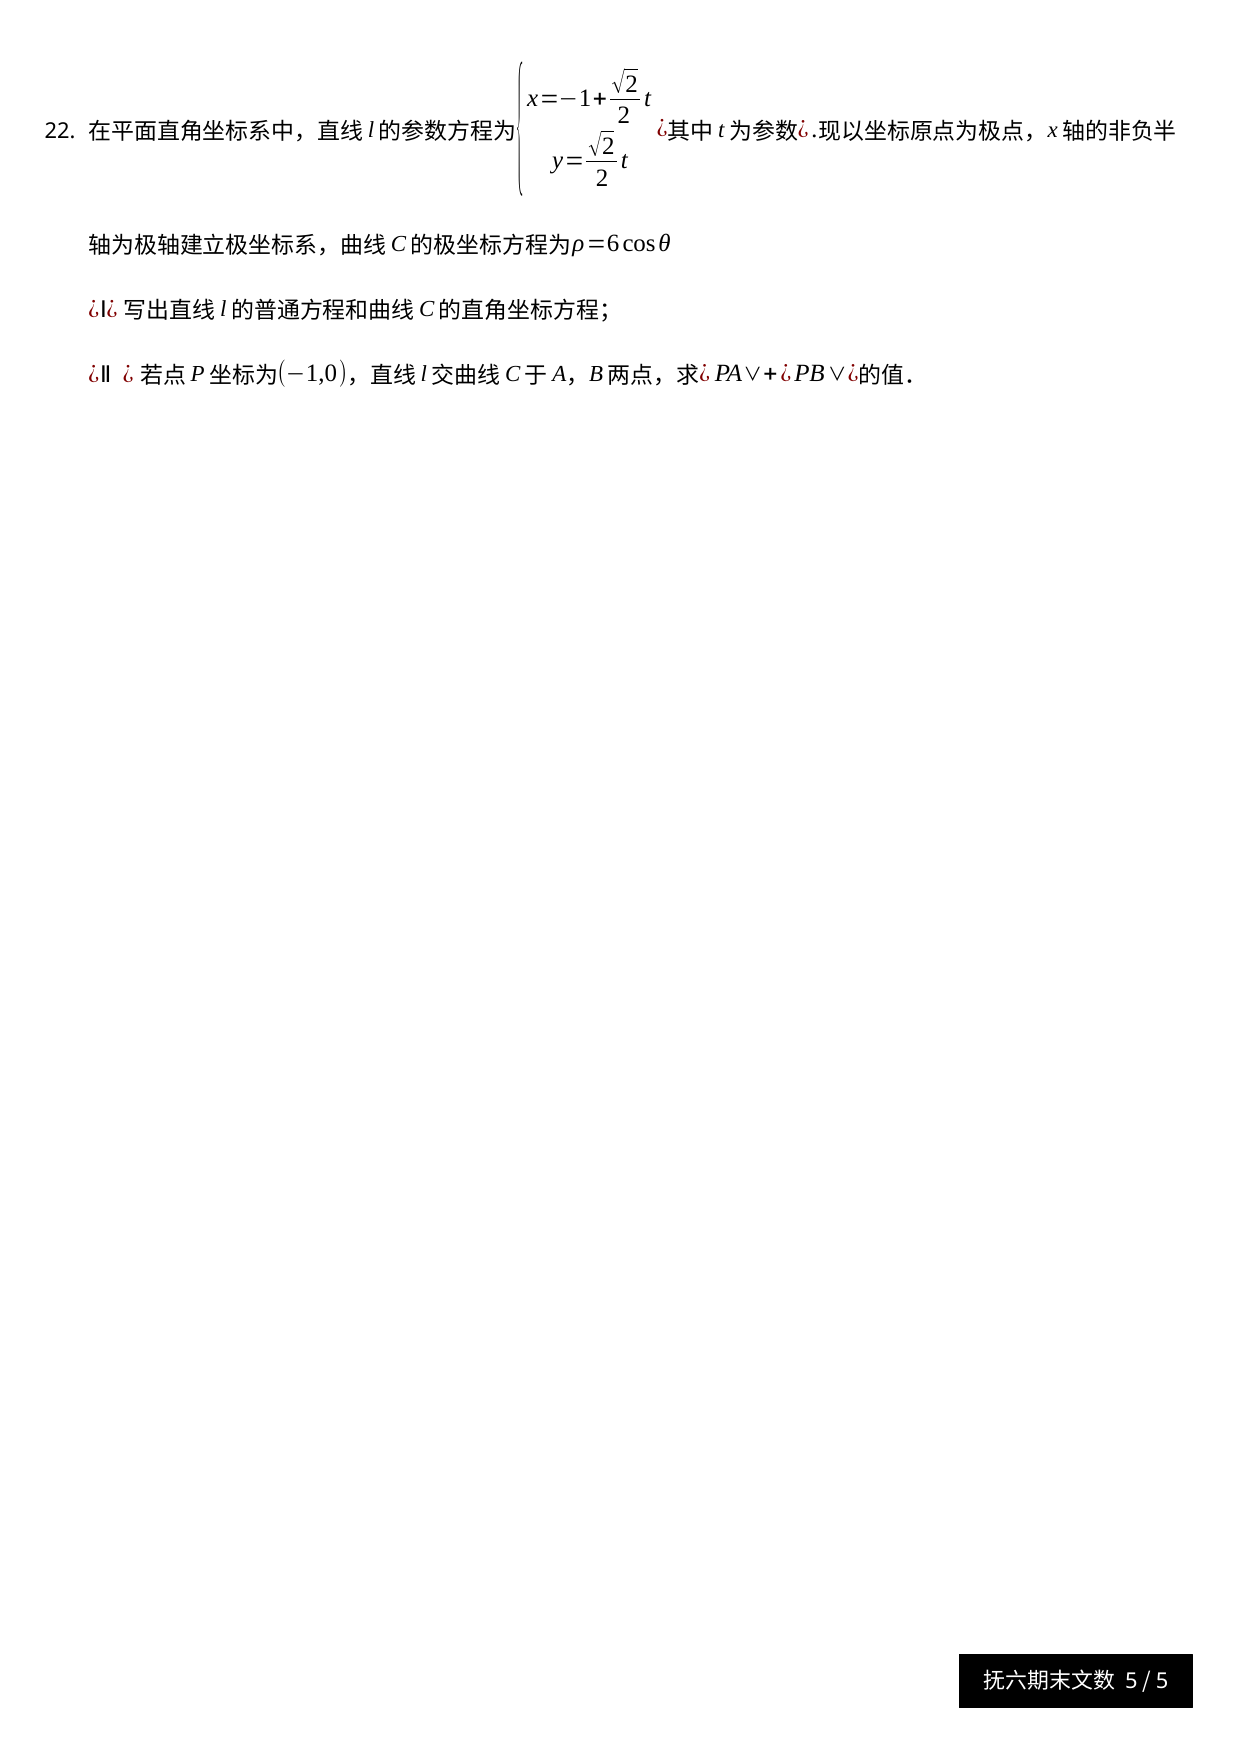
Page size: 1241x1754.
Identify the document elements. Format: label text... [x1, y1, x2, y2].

list 在平面直角坐标系中，直线l的参数方程为其中t为参数现以坐标原点为极点，x轴的非负半轴为极轴建立极坐标系，曲线C的极坐标方程为 Ⅰ 写出直线l的普通方程和曲线C的直角坐标方程； Ⅱ 若点P坐标为，直线l交曲线C于A，B两点，求的值． [44, 48, 1196, 633]
